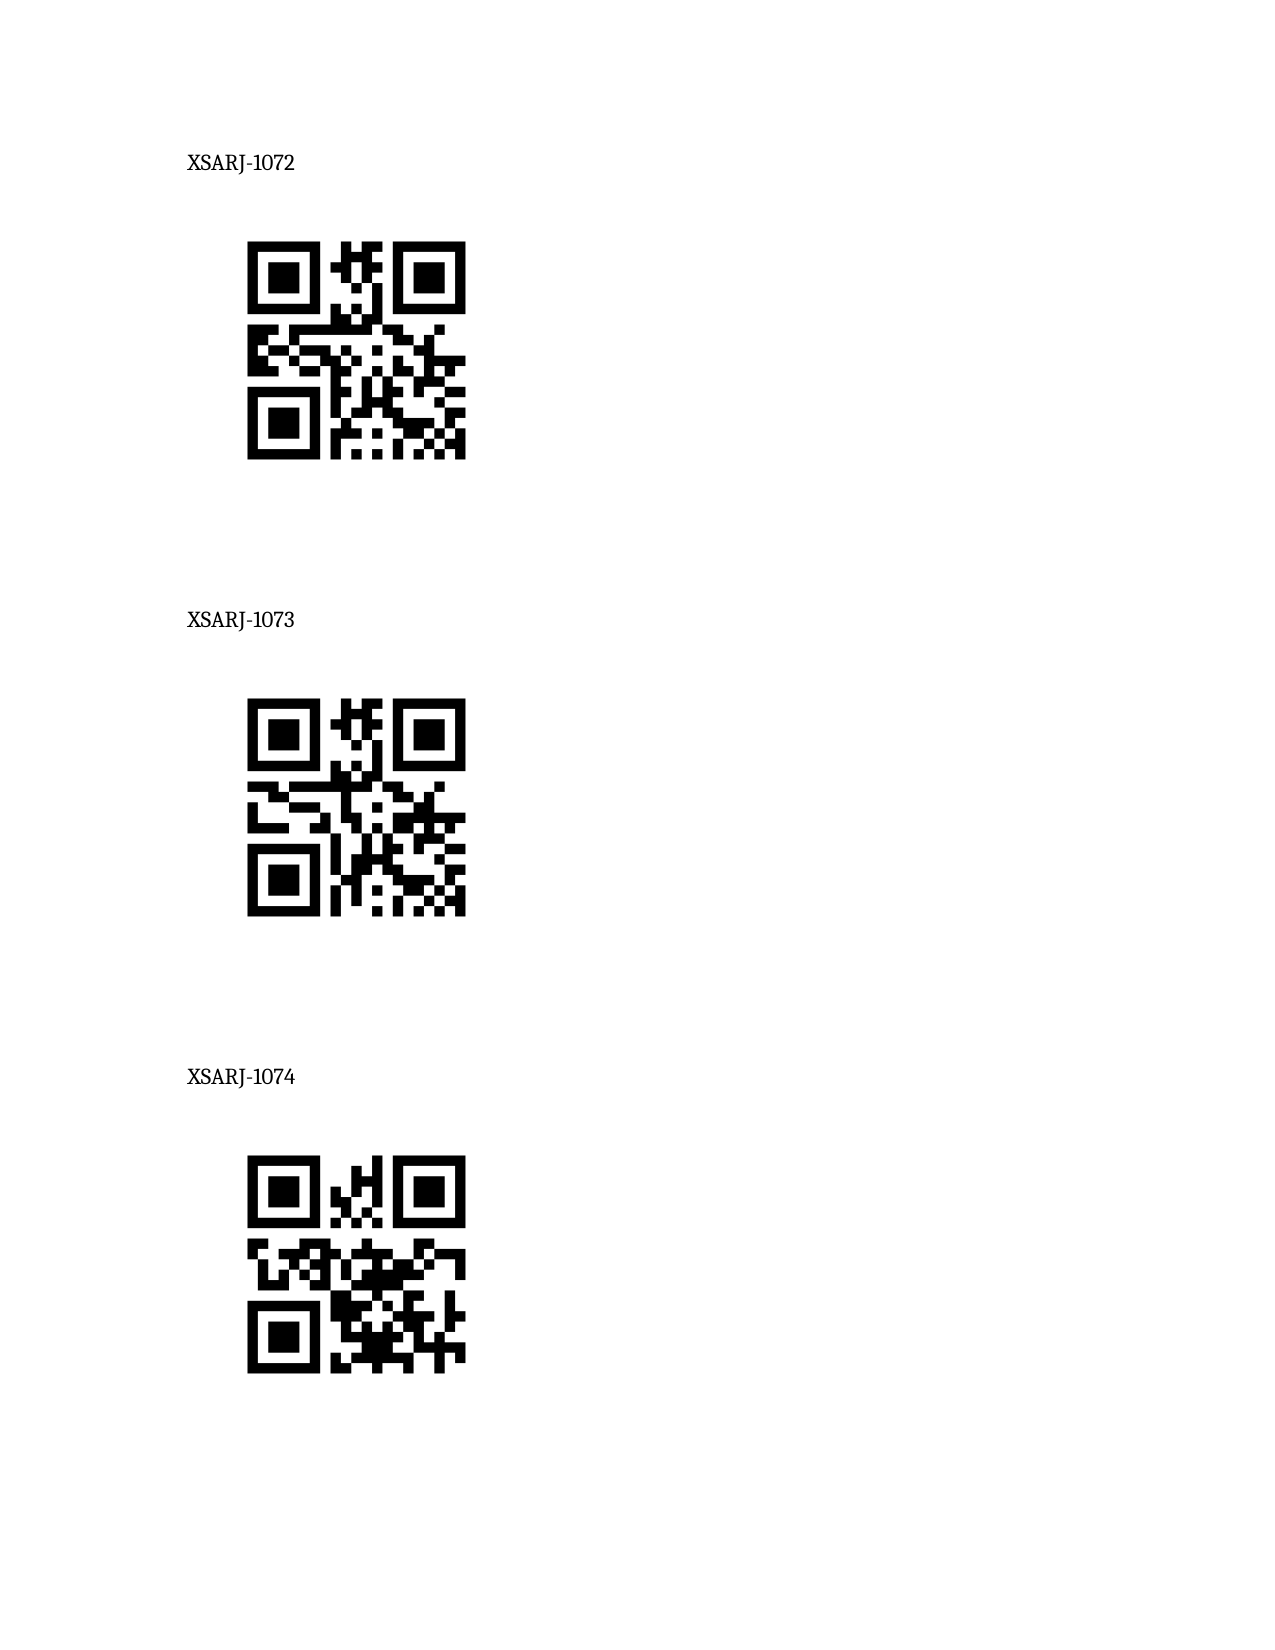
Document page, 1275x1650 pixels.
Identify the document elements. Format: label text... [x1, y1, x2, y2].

picture [206, 658, 507, 958]
picture [206, 201, 507, 501]
picture [206, 1115, 507, 1415]
text XSARJ-1073 [187, 607, 1087, 633]
text XSARJ-1072 [187, 150, 1087, 176]
text XSARJ-1074 [187, 1064, 1087, 1090]
